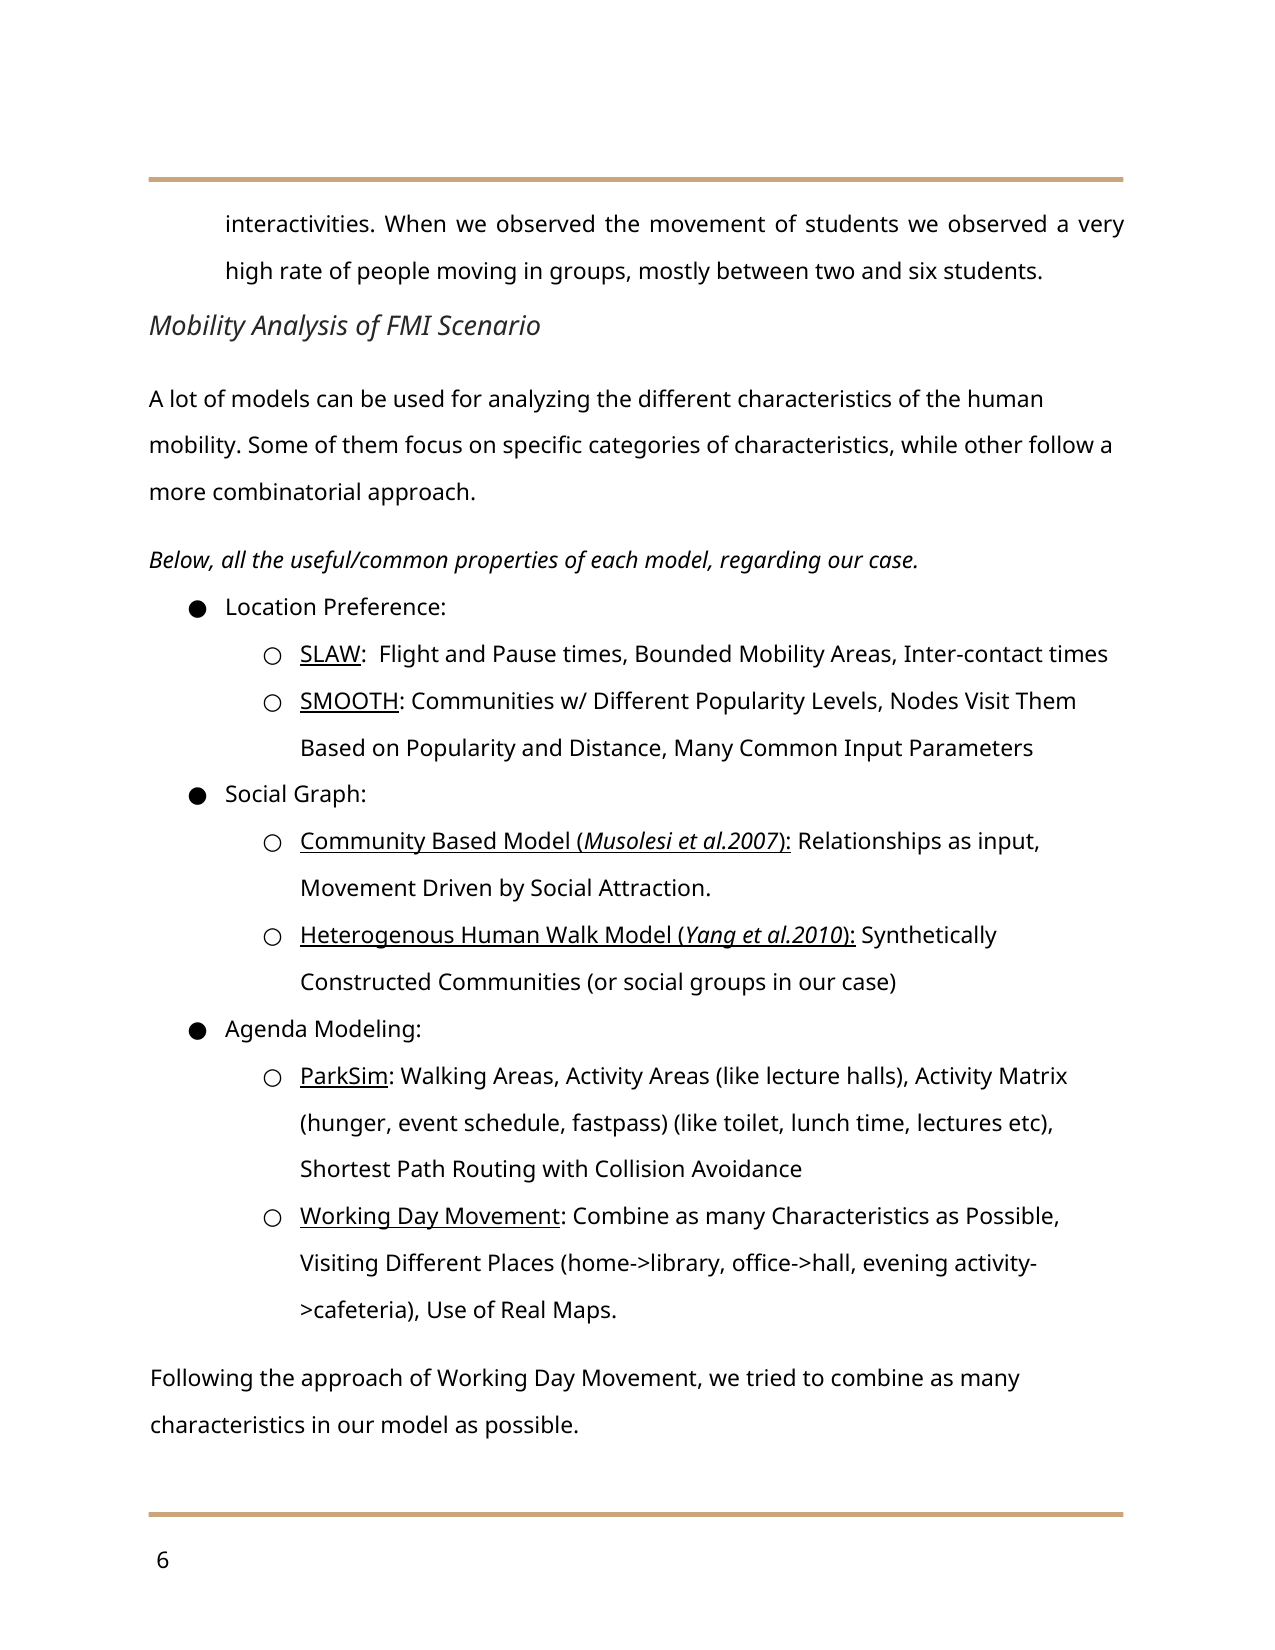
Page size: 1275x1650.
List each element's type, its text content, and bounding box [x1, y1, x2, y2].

text Following the approach of Working Day Movement, we tried to combine as many characteristics in our model as possible. [150, 1362, 1125, 1440]
list Social Graph: [187, 778, 1125, 809]
list ParkSim: Walking Areas, Activity Areas (like lecture halls), Activity Matrix (hunger, event schedule, fastpass) (like toilet, lunch time, lectures etc), Shortest Path Routing with Collision Avoidance [262, 1059, 1125, 1184]
list Heterogenous Human Walk Model (Yang et al.2010): Synthetically Constructed Communities (or social groups in our case) [262, 919, 1125, 997]
picture [148, 1512, 1124, 1517]
picture [148, 177, 1124, 182]
list Working Day Movement: Combine as many Characteristics as Possible, Visiting Different Places (home->library, office->hall, evening activity->cafeteria), Use of Real Maps. [262, 1200, 1125, 1325]
subtitle Mobility Analysis of FMI Scenario [148, 306, 1125, 343]
list SLAW: Flight and Pause times, Bounded Mobility Areas, Inter-contact times [262, 638, 1125, 669]
list SMOOTH: Communities w/ Different Popularity Levels, Nodes Visit Them Based on Popularity and Distance, Many Common Input Parameters [262, 684, 1125, 763]
list Community Based Model (Musolesi et al.2007): Relationships as input, Movement Driven by Social Attraction. [262, 825, 1125, 903]
text A lot of models can be used for analyzing the different characteristics of the human mobility. Some of them focus on specific categories of characteristics, while other follow a more combinatorial approach. [148, 382, 1125, 507]
text Below, all the useful/common properties of each model, regarding our case. [148, 544, 1125, 575]
list Location Preference: [187, 591, 1125, 622]
list Agenda Modeling: [187, 1013, 1125, 1044]
